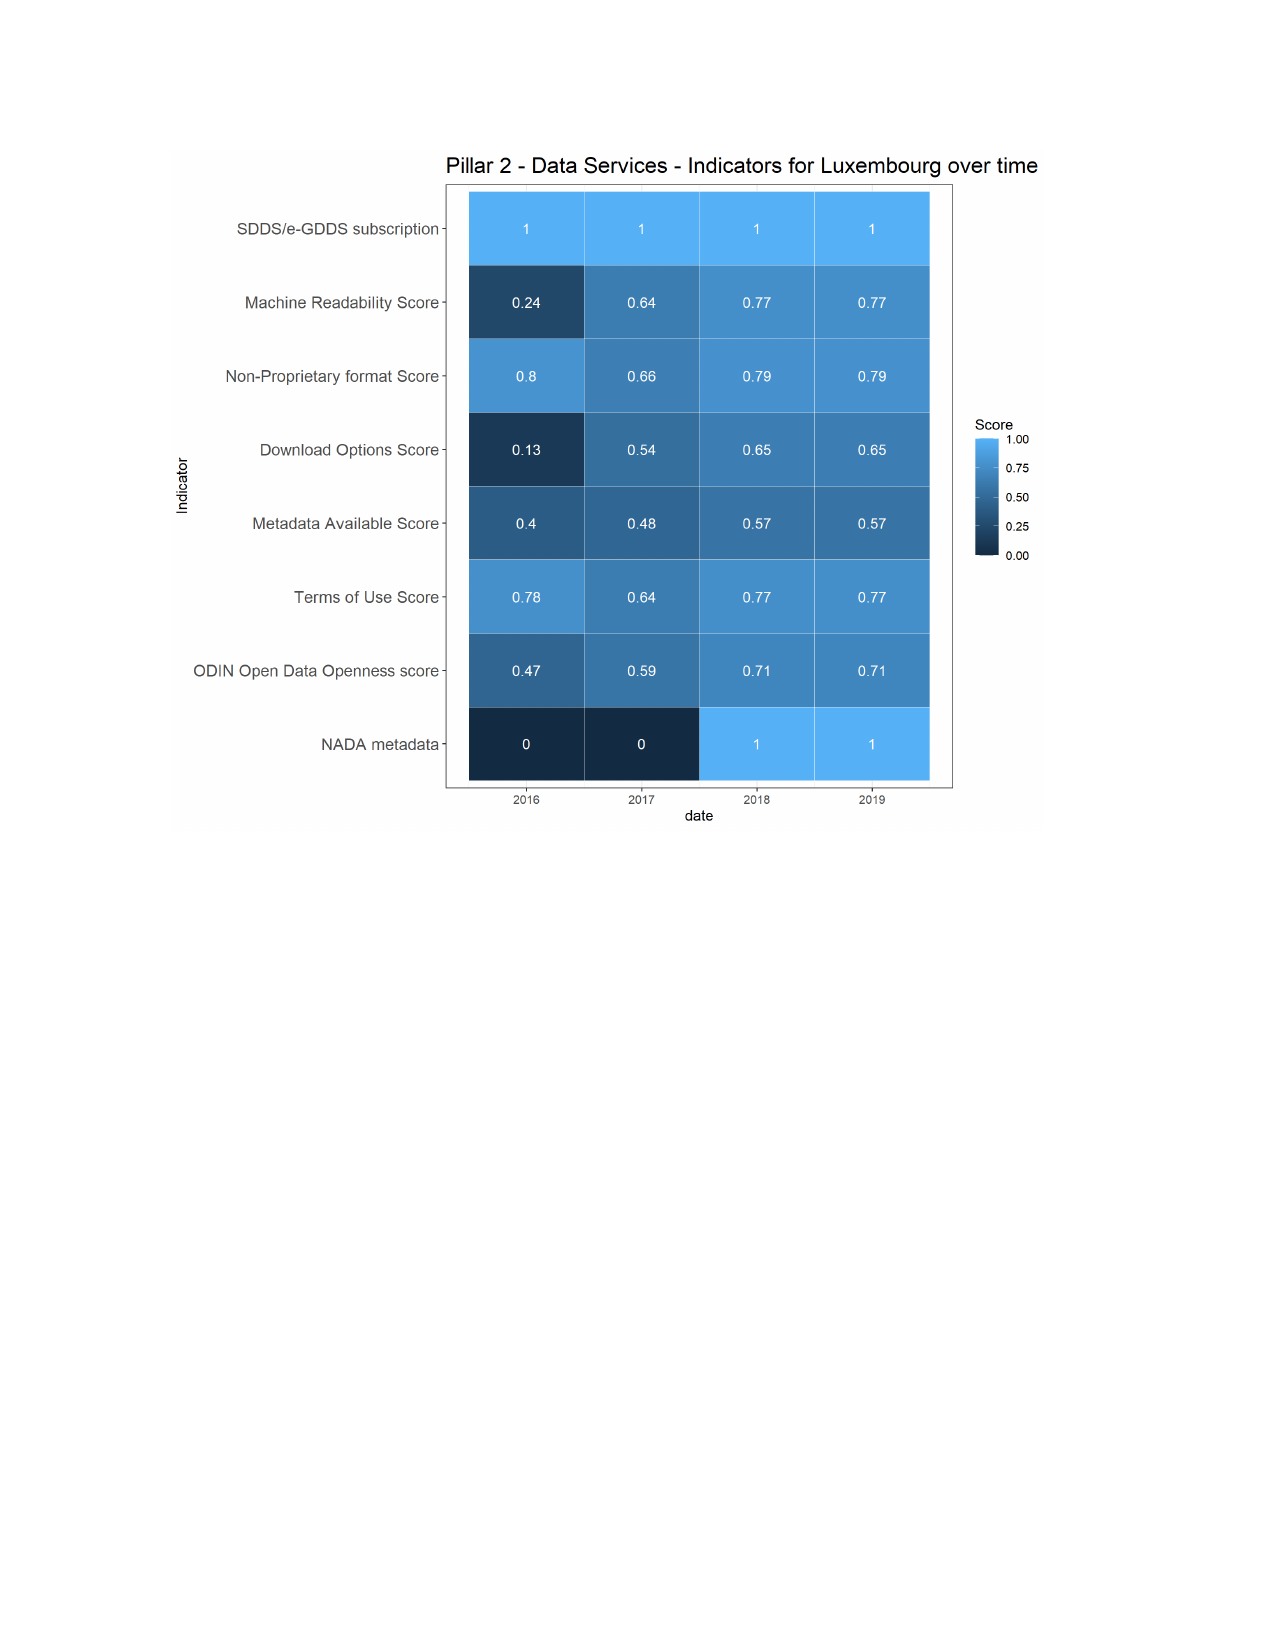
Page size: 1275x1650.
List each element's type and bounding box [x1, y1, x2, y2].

picture [168, 150, 1044, 831]
